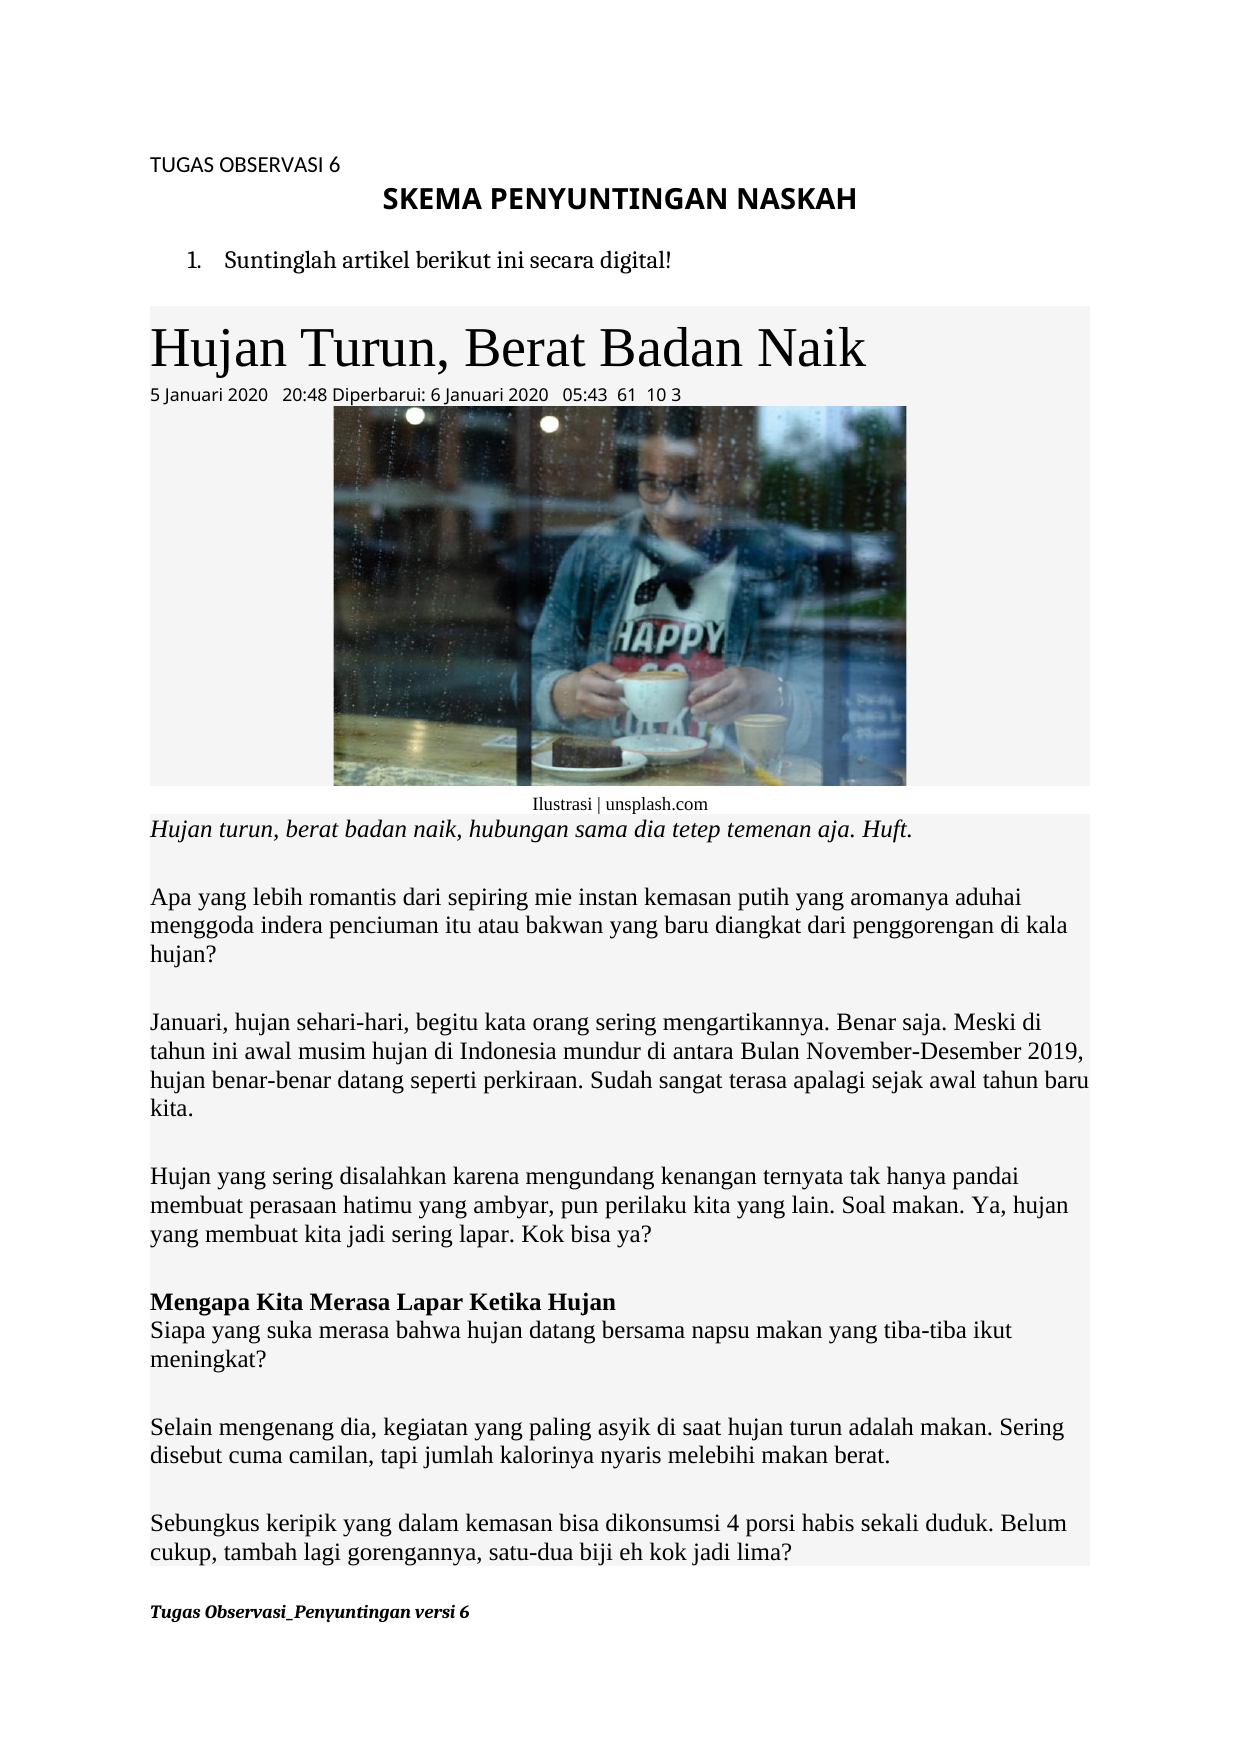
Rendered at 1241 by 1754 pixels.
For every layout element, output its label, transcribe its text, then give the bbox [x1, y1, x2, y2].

text Hujan turun, berat badan naik, hubungan sama dia tetep temenan aja. Huft. [150, 814, 1090, 843]
text Sebungkus keripik yang dalam kemasan bisa dikonsumsi 4 porsi habis sekali duduk. Belum cukup, tambah lagi gorengannya, satu-dua biji eh kok jadi lima? [150, 1508, 1090, 1566]
text Hujan yang sering disalahkan karena mengundang kenangan ternyata tak hanya pandai membuat perasaan hatimu yang ambyar, pun perilaku kita yang lain. Soal makan. Ya, hujan yang membuat kita jadi sering lapar. Kok bisa ya? [150, 1161, 1090, 1247]
text 5 Januari 2020 20:48 Diperbarui: 6 Januari 2020 05:43 61 10 3 [150, 378, 1090, 406]
list Suntinglah artikel berikut ini secara digital! [187, 246, 1090, 275]
text Mengapa Kita Merasa Lapar Ketika Hujan Siapa yang suka merasa bahwa hujan datang bersama napsu makan yang tiba-tiba ikut meningkat? [150, 1287, 1090, 1373]
text Januari, hujan sehari-hari, begitu kata orang sering mengartikannya. Benar saja. Meski di tahun ini awal musim hujan di Indonesia mundur di antara Bulan November-Desember 2019, hujan benar-benar datang seperti perkiraan. Sudah sangat terasa apalagi sejak awal tahun baru kita. [150, 1007, 1090, 1122]
text Selain mengenang dia, kegiatan yang paling asyik di saat hujan turun adalah makan. Sering disebut cuma camilan, tapi jumlah kalorinya nyaris melebihi makan berat. [150, 1412, 1090, 1469]
text Ilustrasi | unsplash.com [150, 786, 1090, 814]
text SKEMA PENYUNTINGAN NASKAH [150, 178, 1090, 218]
picture [333, 406, 907, 786]
text Hujan Turun, Berat Badan Naik [150, 306, 1090, 378]
text TUGAS OBSERVASI 6 [150, 150, 1090, 178]
text Apa yang lebih romantis dari sepiring mie instan kemasan putih yang aromanya aduhai menggoda indera penciuman itu atau bakwan yang baru diangkat dari penggorengan di kala hujan? [150, 882, 1090, 968]
